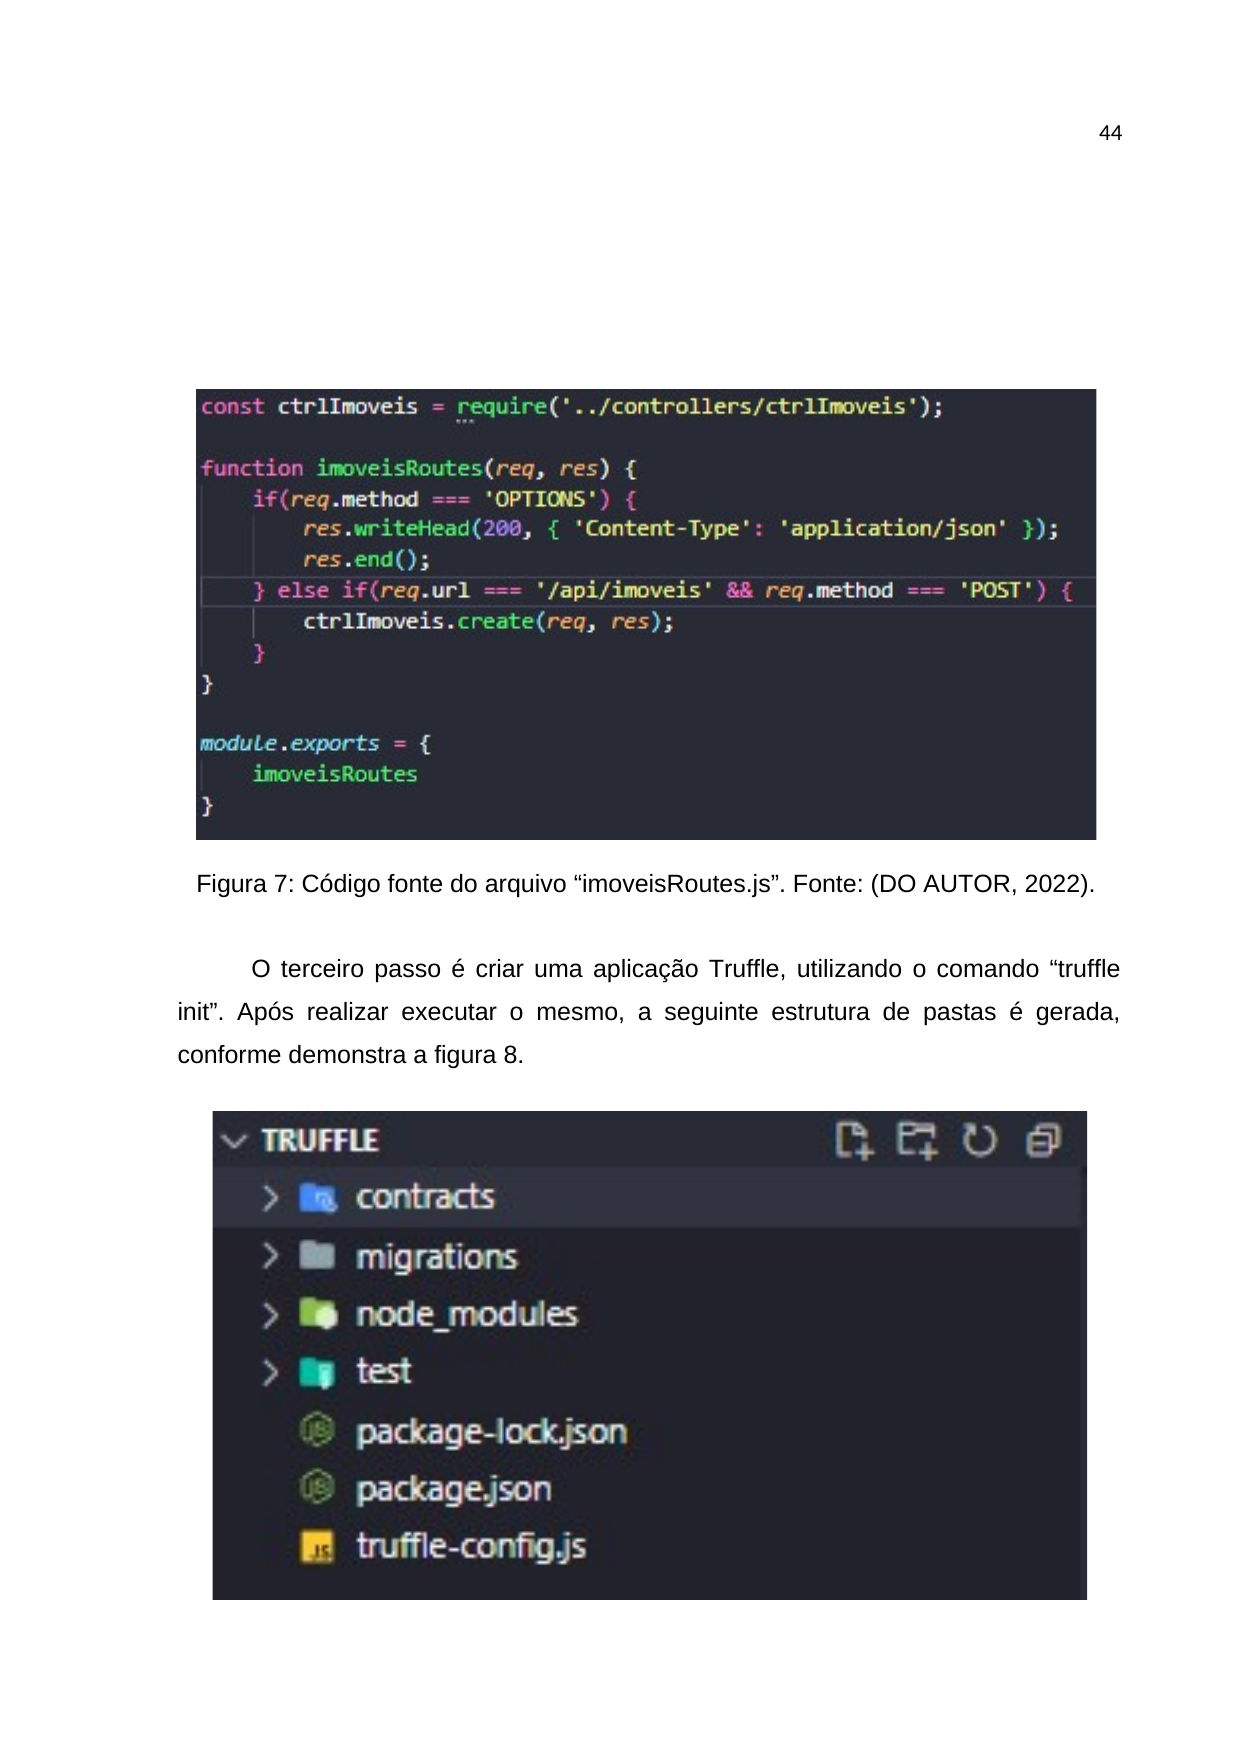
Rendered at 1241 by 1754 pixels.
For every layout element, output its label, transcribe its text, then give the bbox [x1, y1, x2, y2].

picture [196, 389, 1097, 840]
text O terceiro passo é criar uma aplicação Truffle, utilizando o comando “truffle init”. Após realizar executar o mesmo, a seguinte estrutura de pastas é gerada, conforme demonstra a figura 8. [177, 954, 1122, 1069]
picture [212, 1111, 1088, 1600]
